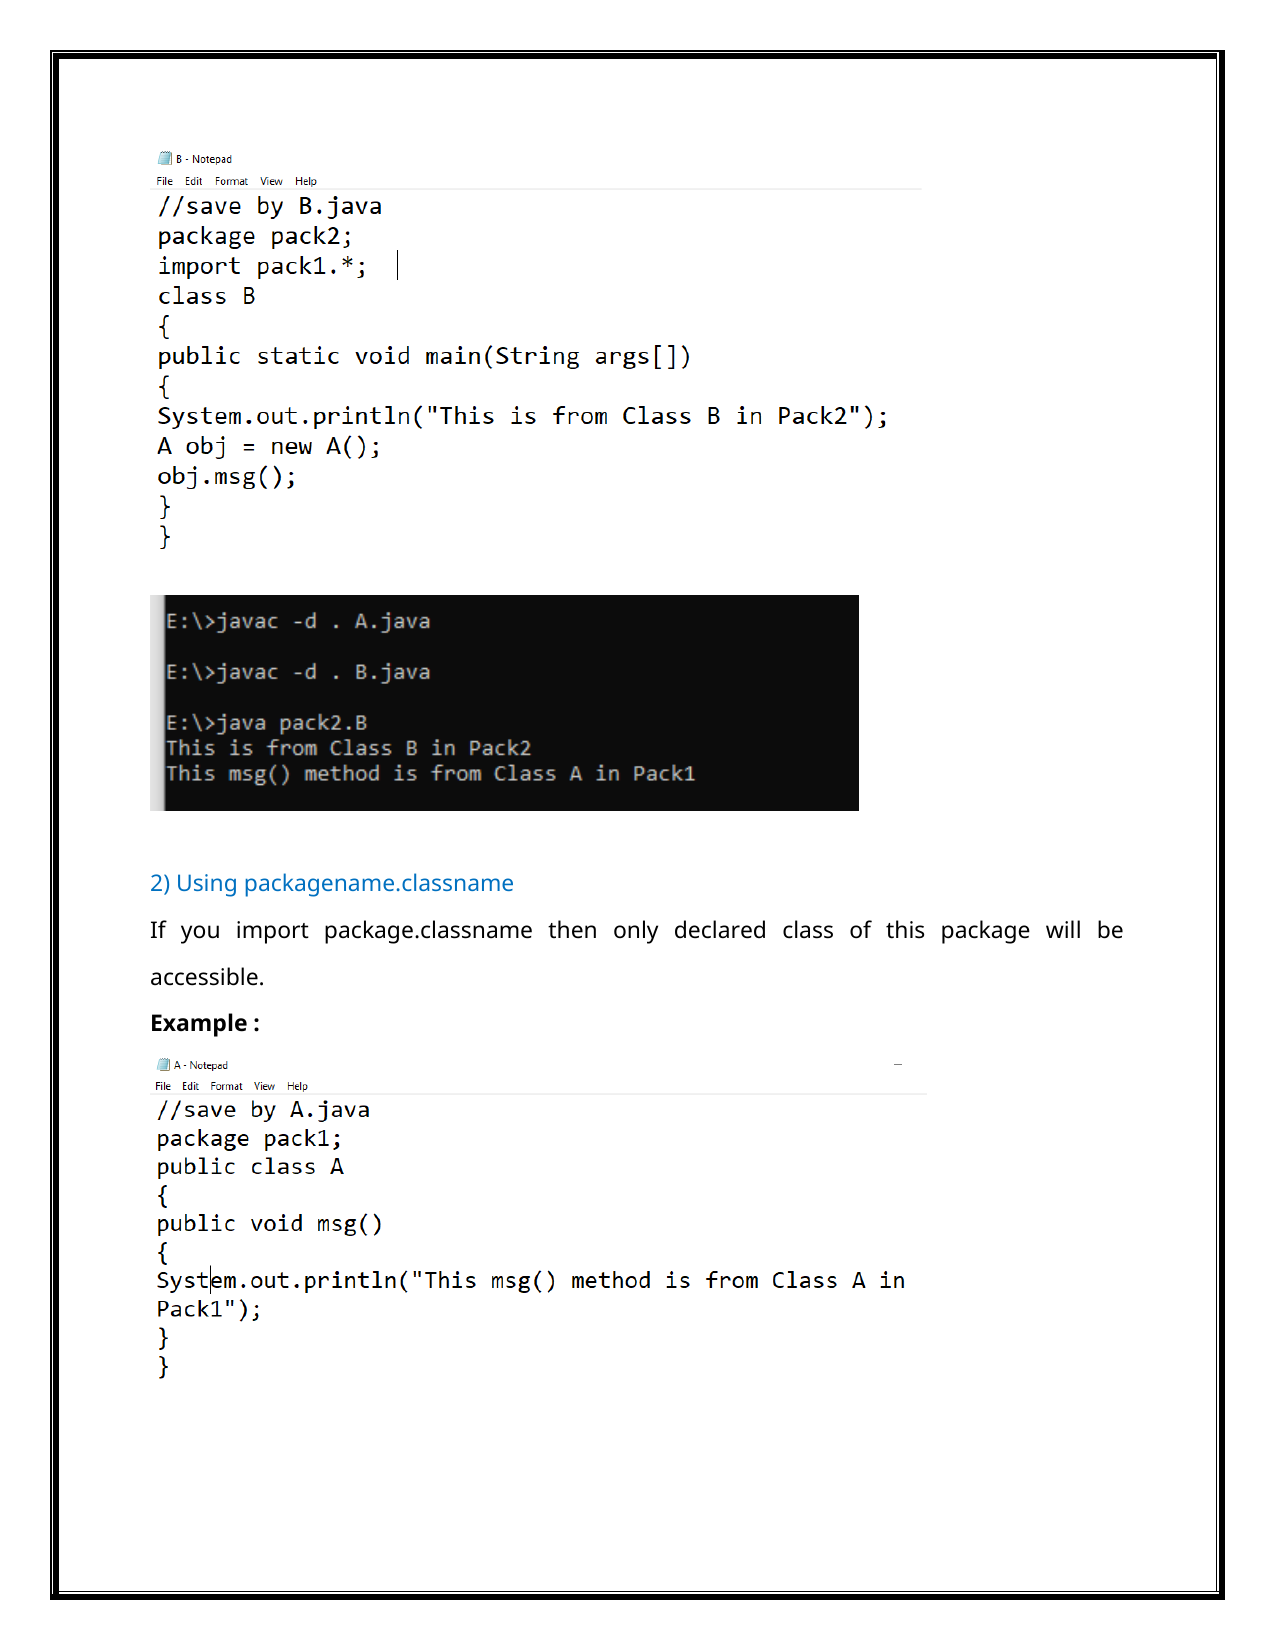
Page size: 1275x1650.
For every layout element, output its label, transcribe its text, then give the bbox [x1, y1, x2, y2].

text 2) Using packagename.classname [150, 867, 1125, 898]
picture [150, 595, 859, 811]
picture [150, 1054, 927, 1394]
text Example : [150, 1007, 1125, 1038]
text If you import package.classname then only declared class of this package will be accessible. [150, 913, 1125, 992]
picture [150, 150, 922, 571]
